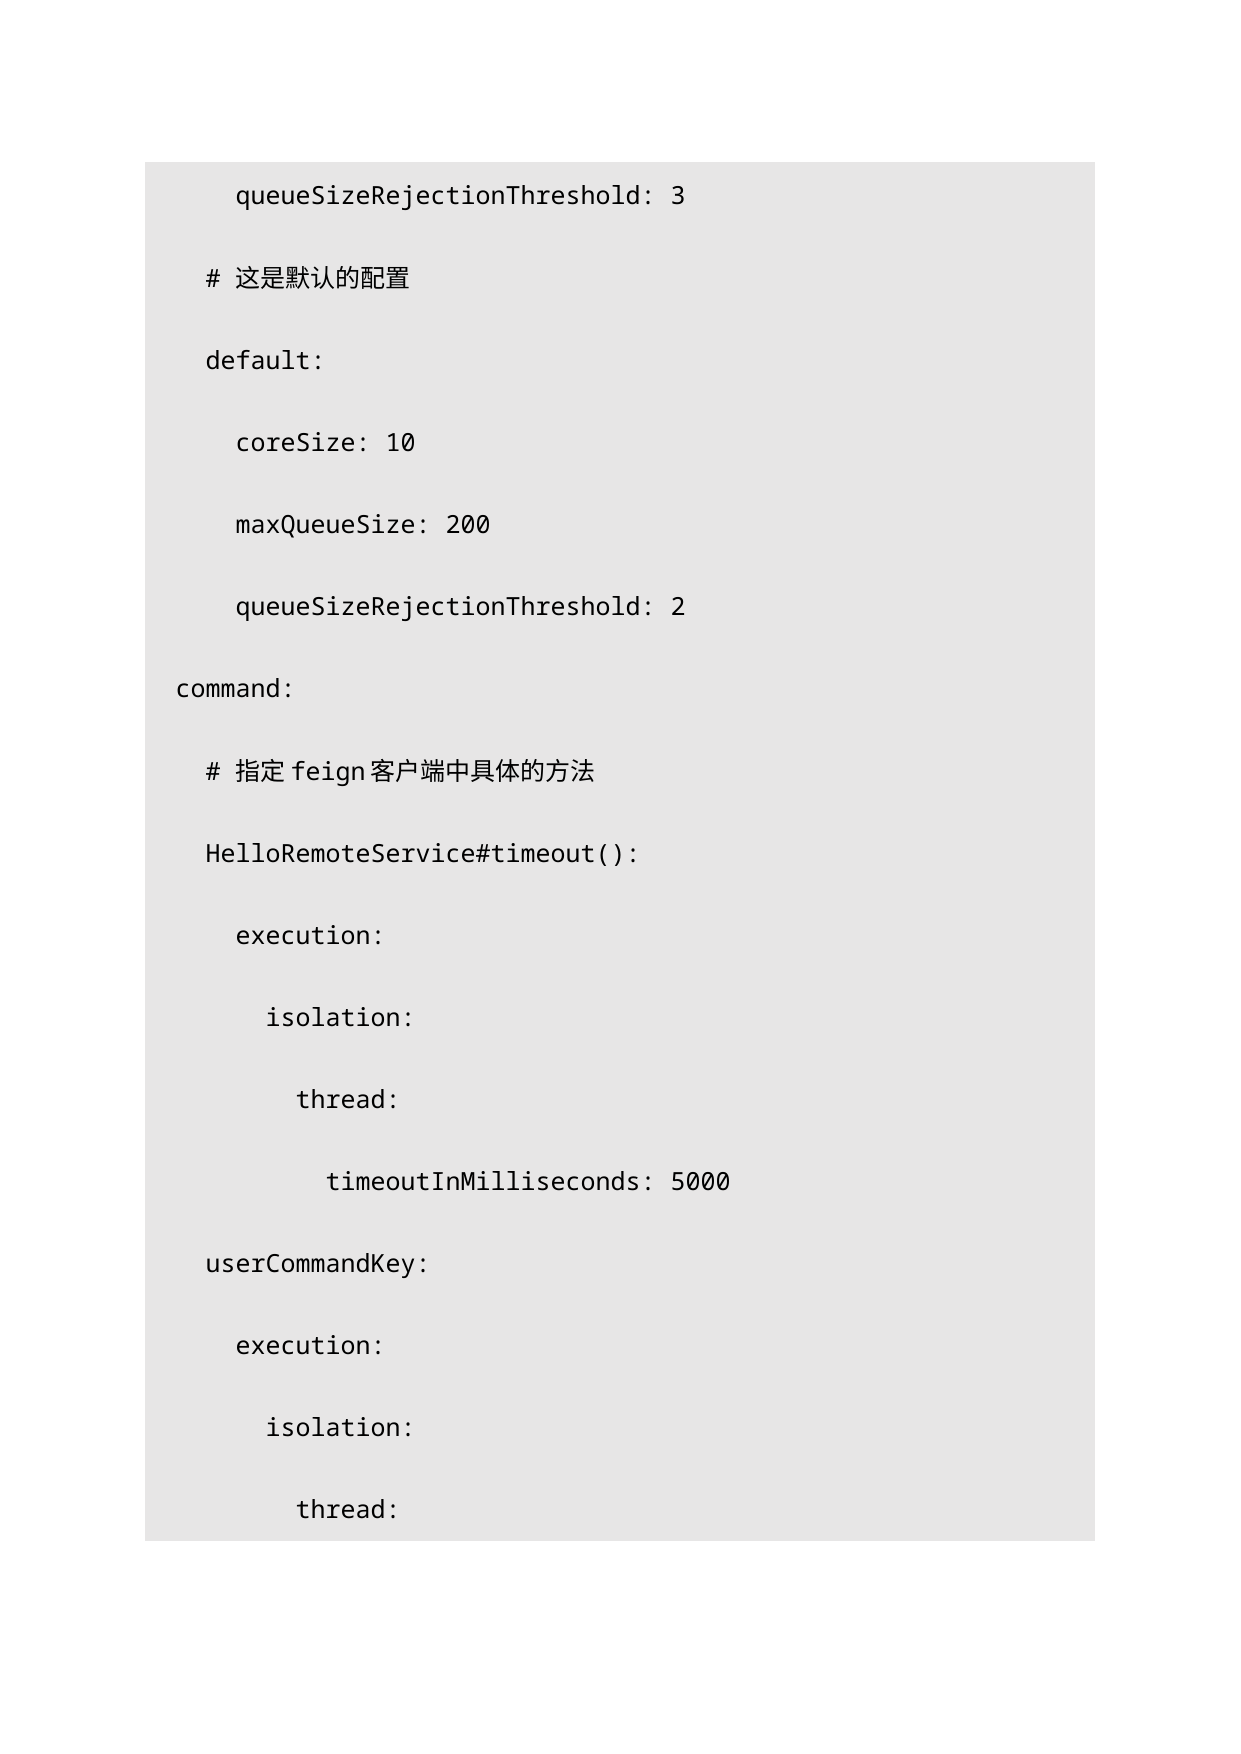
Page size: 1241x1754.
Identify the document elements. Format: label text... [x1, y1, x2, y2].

text isolation: [145, 1394, 1095, 1459]
text default: [145, 327, 1095, 392]
text execution: [145, 902, 1095, 967]
text coreSize: 10 [145, 409, 1095, 474]
text thread: [145, 1066, 1095, 1131]
text # 指定feign客户端中具体的方法 [145, 737, 1095, 802]
text maxQueueSize: 200 [145, 491, 1095, 556]
text queueSizeRejectionThreshold: 3 [145, 162, 1095, 227]
text userCommandKey: [145, 1230, 1095, 1295]
text timeoutInMilliseconds: 5000 [145, 1148, 1095, 1213]
text HelloRemoteService#timeout(): [145, 820, 1095, 885]
text thread: [145, 1476, 1095, 1541]
text # 这是默认的配置 [145, 244, 1095, 309]
text isolation: [145, 984, 1095, 1049]
text command: [145, 655, 1095, 720]
text execution: [145, 1312, 1095, 1377]
text queueSizeRejectionThreshold: 2 [145, 573, 1095, 638]
